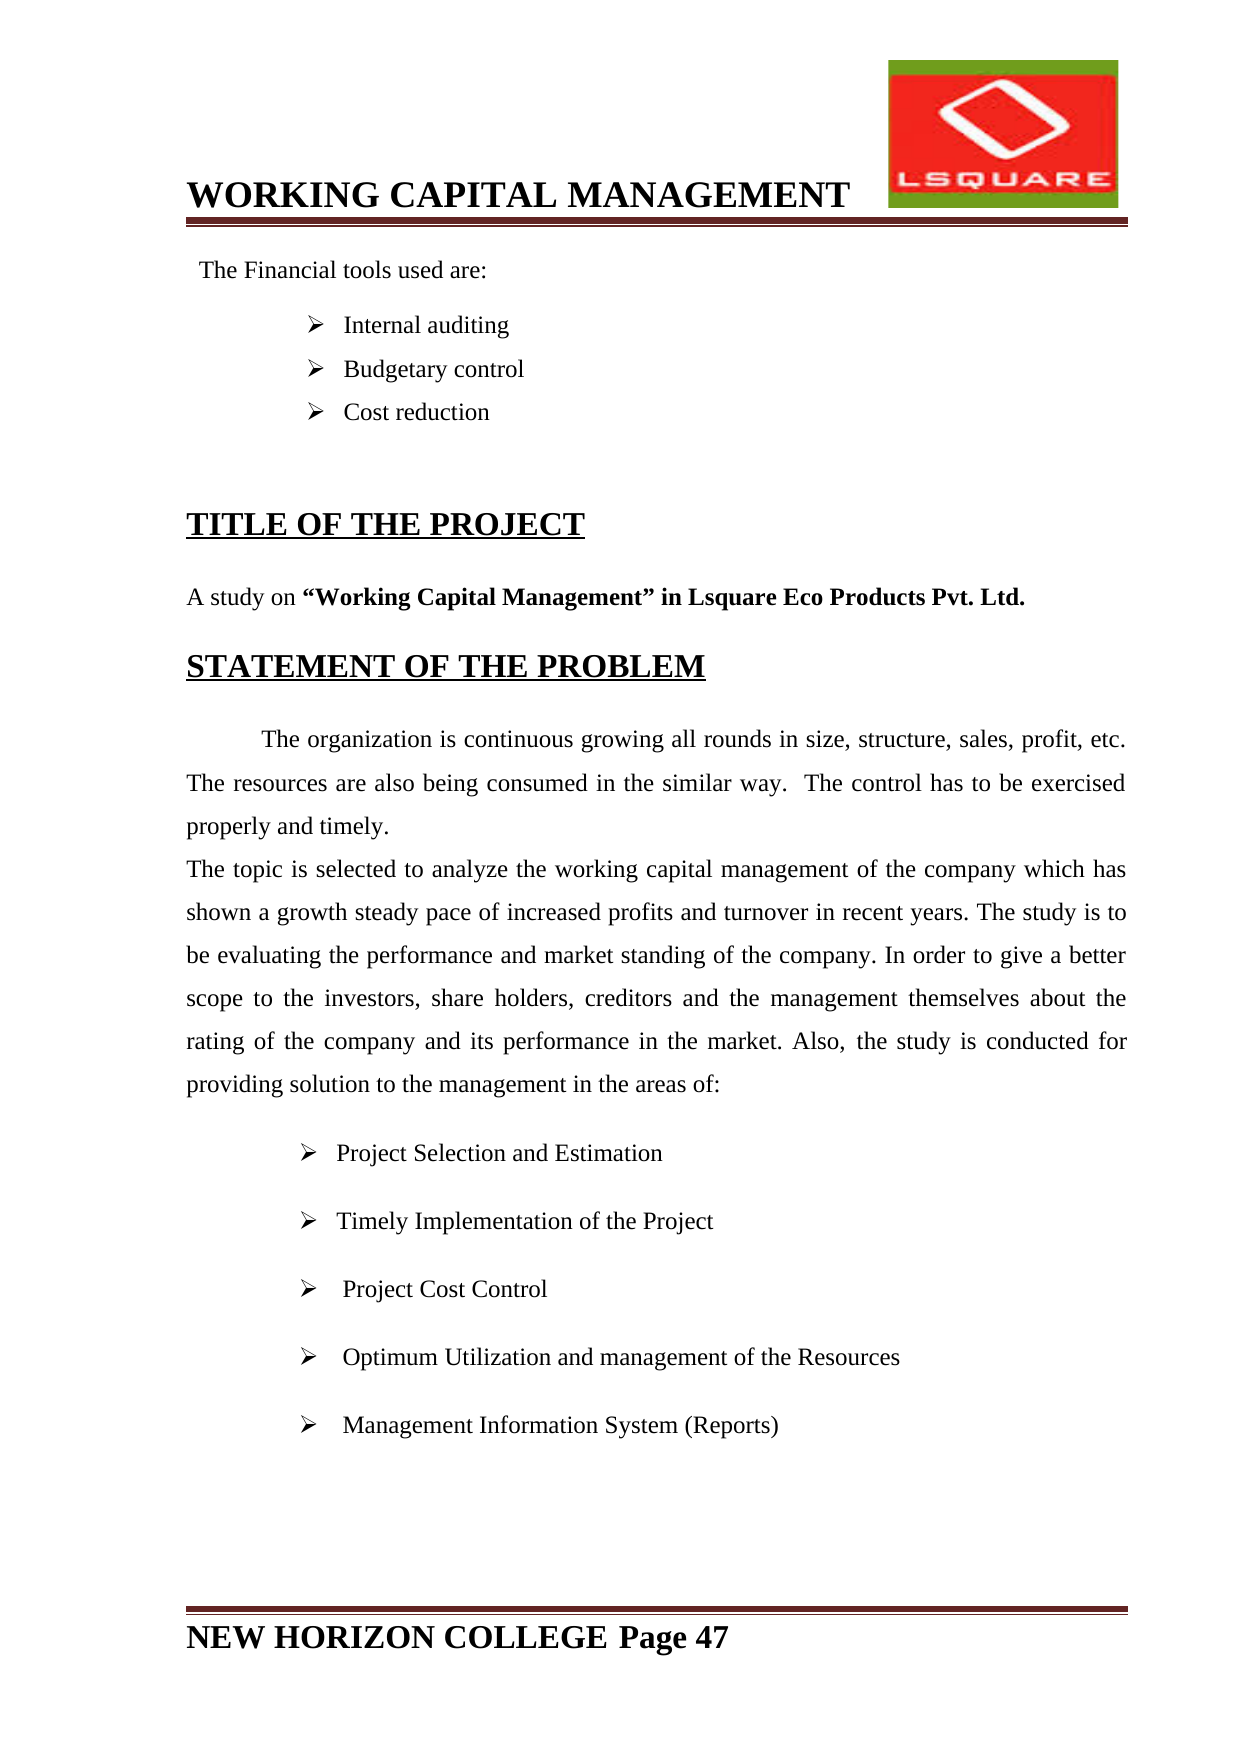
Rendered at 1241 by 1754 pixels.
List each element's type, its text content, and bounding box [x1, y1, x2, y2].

text The Financial tools used are: [186, 255, 1128, 284]
picture [888, 60, 1119, 208]
list Internal auditing [306, 311, 1128, 339]
list Budgetary control [306, 354, 1128, 382]
subtitle Project Selection and Estimation [298, 1138, 1128, 1166]
list Cost reduction [306, 397, 1128, 426]
subtitle Project Cost Control [298, 1274, 1128, 1303]
subtitle Management Information System (Reports) [298, 1410, 1128, 1439]
text STATEMENT OF THE PROBLEM [186, 646, 1128, 684]
subtitle The organization is continuous growing all rounds in size, structure, sales, profit, etc. The resources are also being consumed in the similar way. The control has to be exercised properly and timely. [186, 724, 1128, 839]
subtitle Optimum Utilization and management of the Resources [298, 1342, 1128, 1371]
text The topic is selected to analyze the working capital management of the company which has shown a growth steady pace of increased profits and turnover in recent years. The study is to be evaluating the performance and market standing of the company. In order to give a better scope to the investors, share holders, creditors and the management themselves about the rating of the company and its performance in the market. Also, the study is conducted for providing solution to the management in the areas of: [186, 854, 1128, 1098]
subtitle Timely Implementation of the Project [298, 1206, 1128, 1234]
text A study on “Working Capital Management” in Lsquare Eco Products Pvt. Ltd. [186, 582, 1128, 611]
text TITLE OF THE PROJECT [186, 504, 1128, 542]
